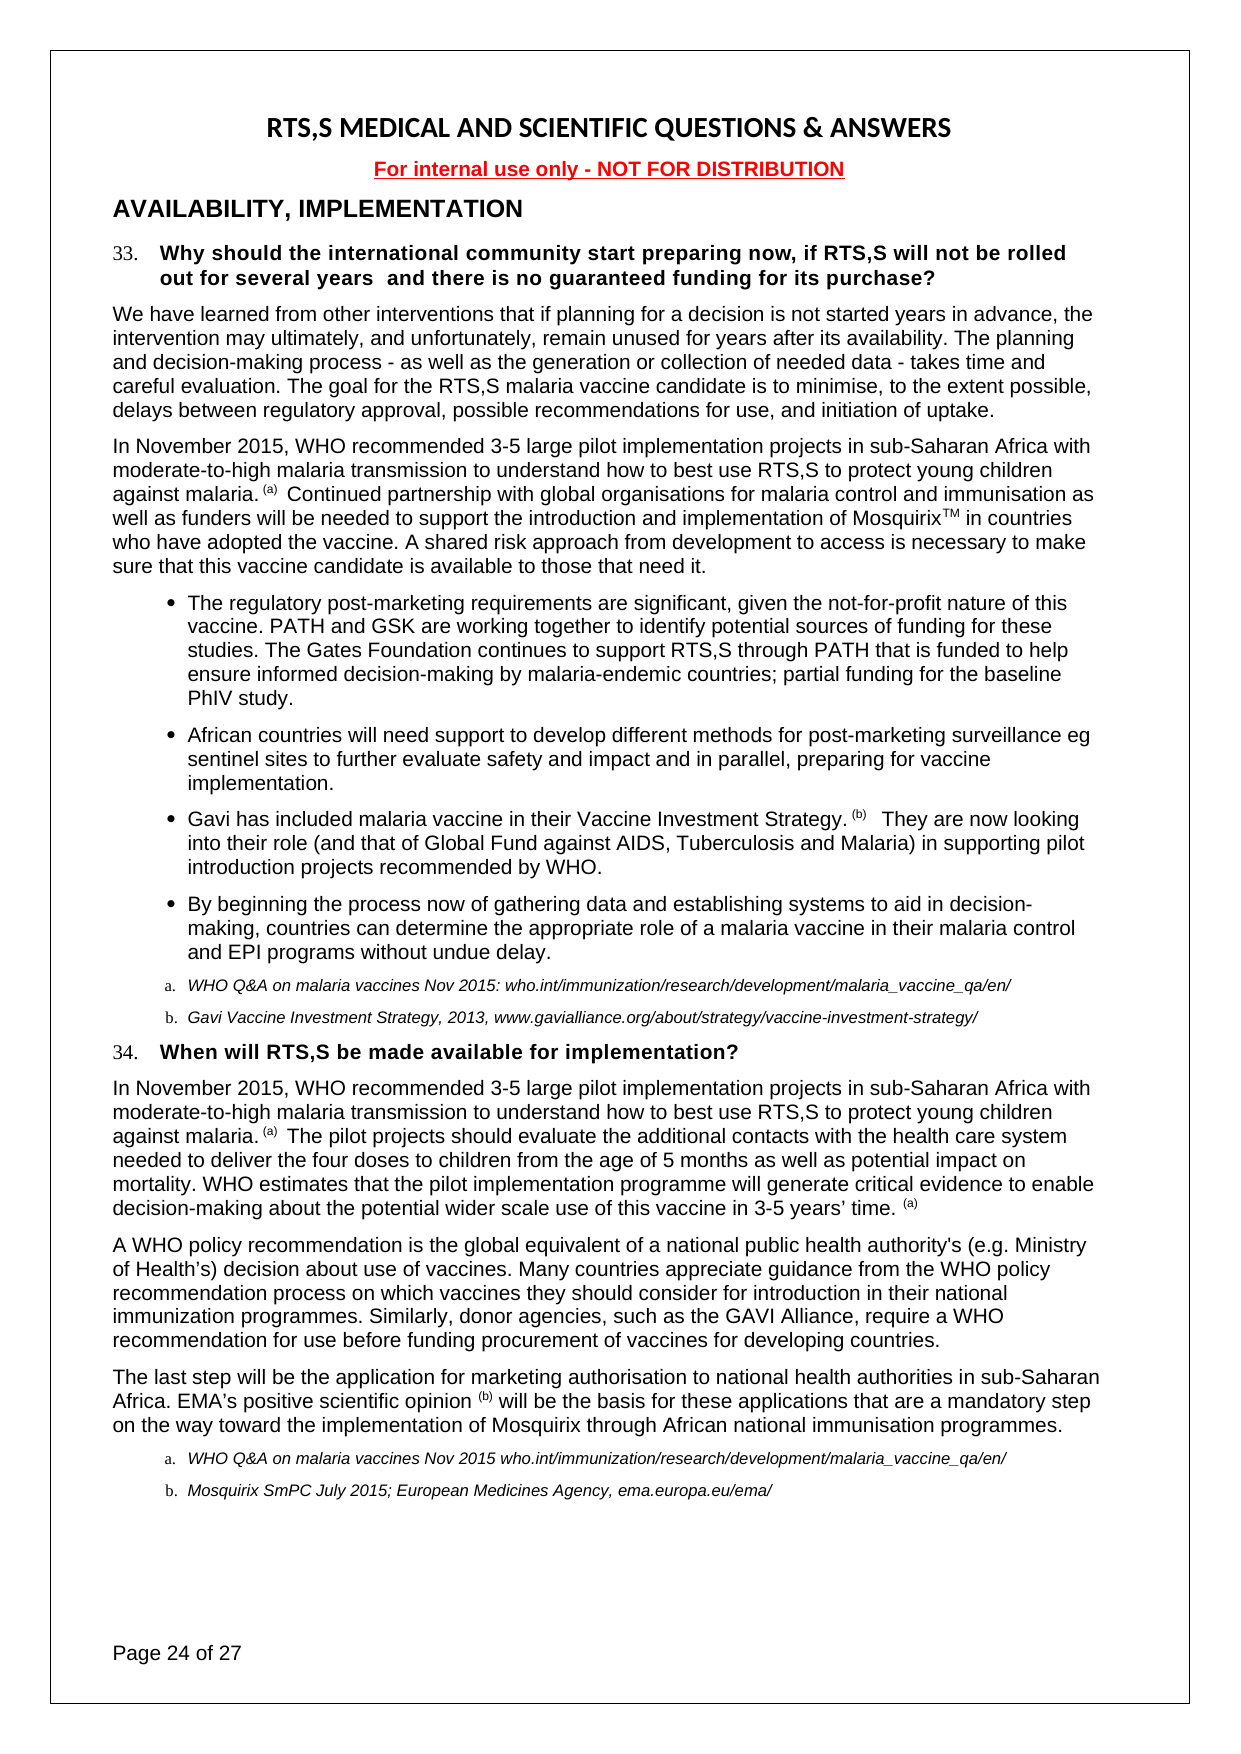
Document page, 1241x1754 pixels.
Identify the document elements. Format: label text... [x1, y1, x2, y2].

text In November 2015, WHO recommended 3-5 large pilot implementation projects in sub-Saharan Africa with moderate-to-high malaria transmission to understand how to best use RTS,S to protect young children against malaria. (a) The pilot projects should evaluate the additional contacts with the health care system needed to deliver the four doses to children from the age of 5 months as well as potential impact on mortality. WHO estimates that the pilot implementation programme will generate critical evidence to enable decision-making about the potential wider scale use of this vaccine in 3-5 years’ time. (a) [112, 1076, 1106, 1220]
list WHO Q&A on malaria vaccines Nov 2015 who.int/immunization/research/development/malaria_vaccine_qa/en/ [164, 1449, 1106, 1468]
list Gavi Vaccine Investment Strategy, 2013, www.gavialliance.org/about/strategy/vaccine-investment-strategy/ [165, 1008, 1106, 1027]
title Why should the international community start preparing now, if RTS,S will not be rolled out for several years and there is no guaranteed funding for its purchase? [112, 241, 1106, 289]
subtitle AVAILABILITY, IMPLEMENTATION [112, 194, 1106, 222]
list African countries will need support to develop different methods for post-marketing surveillance eg sentinel sites to further evaluate safety and impact and in parallel, preparing for vaccine implementation. [167, 723, 1106, 795]
text We have learned from other interventions that if planning for a decision is not started years in advance, the intervention may ultimately, and unfortunately, remain unused for years after its availability. The planning and decision-making process - as well as the generation or collection of needed data - takes time and careful evaluation. The goal for the RTS,S malaria vaccine candidate is to minimise, to the extent possible, delays between regulatory approval, possible recommendations for use, and initiation of uptake. [112, 302, 1106, 422]
text The last step will be the application for marketing authorisation to national health authorities in sub-Saharan Africa. EMA’s positive scientific opinion (b) will be the basis for these applications that are a mandatory step on the way toward the implementation of Mosquirix through African national immunisation programmes. [112, 1365, 1106, 1437]
list The regulatory post-marketing requirements are significant, given the not-for-profit nature of this vaccine. PATH and GSK are working together to identify potential sources of funding for these studies. The Gates Foundation continues to support RTS,S through PATH that is funded to help ensure informed decision-making by malaria-endemic countries; partial funding for the baseline PhIV study. [167, 590, 1106, 710]
list WHO Q&A on malaria vaccines Nov 2015: who.int/immunization/research/development/malaria_vaccine_qa/en/ [164, 976, 1106, 995]
text In November 2015, WHO recommended 3-5 large pilot implementation projects in sub-Saharan Africa with moderate-to-high malaria transmission to understand how to best use RTS,S to protect young children against malaria. (a) Continued partnership with global organisations for malaria control and immunisation as well as funders will be needed to support the introduction and implementation of MosquirixTM in countries who have adopted the vaccine. A shared risk approach from development to access is necessary to make sure that this vaccine candidate is available to those that need it. [112, 434, 1106, 578]
list By beginning the process now of gathering data and establishing systems to aid in decision-making, countries can determine the appropriate role of a malaria vaccine in their malaria control and EPI programs without undue delay. [167, 892, 1106, 964]
list Gavi has included malaria vaccine in their Vaccine Investment Strategy. (b) They are now looking into their role (and that of Global Fund against AIDS, Tuberculosis and Malaria) in supporting pilot introduction projects recommended by WHO. [167, 807, 1106, 879]
text A WHO policy recommendation is the global equivalent of a national public health authority's (e.g. Ministry of Health’s) decision about use of vaccines. Many countries appreciate guidance from the WHO policy recommendation process on which vaccines they should consider for introduction in their national immunization programmes. Similarly, donor agencies, such as the GAVI Alliance, require a WHO recommendation for use before funding procurement of vaccines for developing countries. [112, 1232, 1106, 1352]
title When will RTS,S be made available for implementation? [112, 1039, 1106, 1064]
list Mosquirix SmPC July 2015; European Medicines Agency, ema.europa.eu/ema/ [165, 1481, 1106, 1500]
